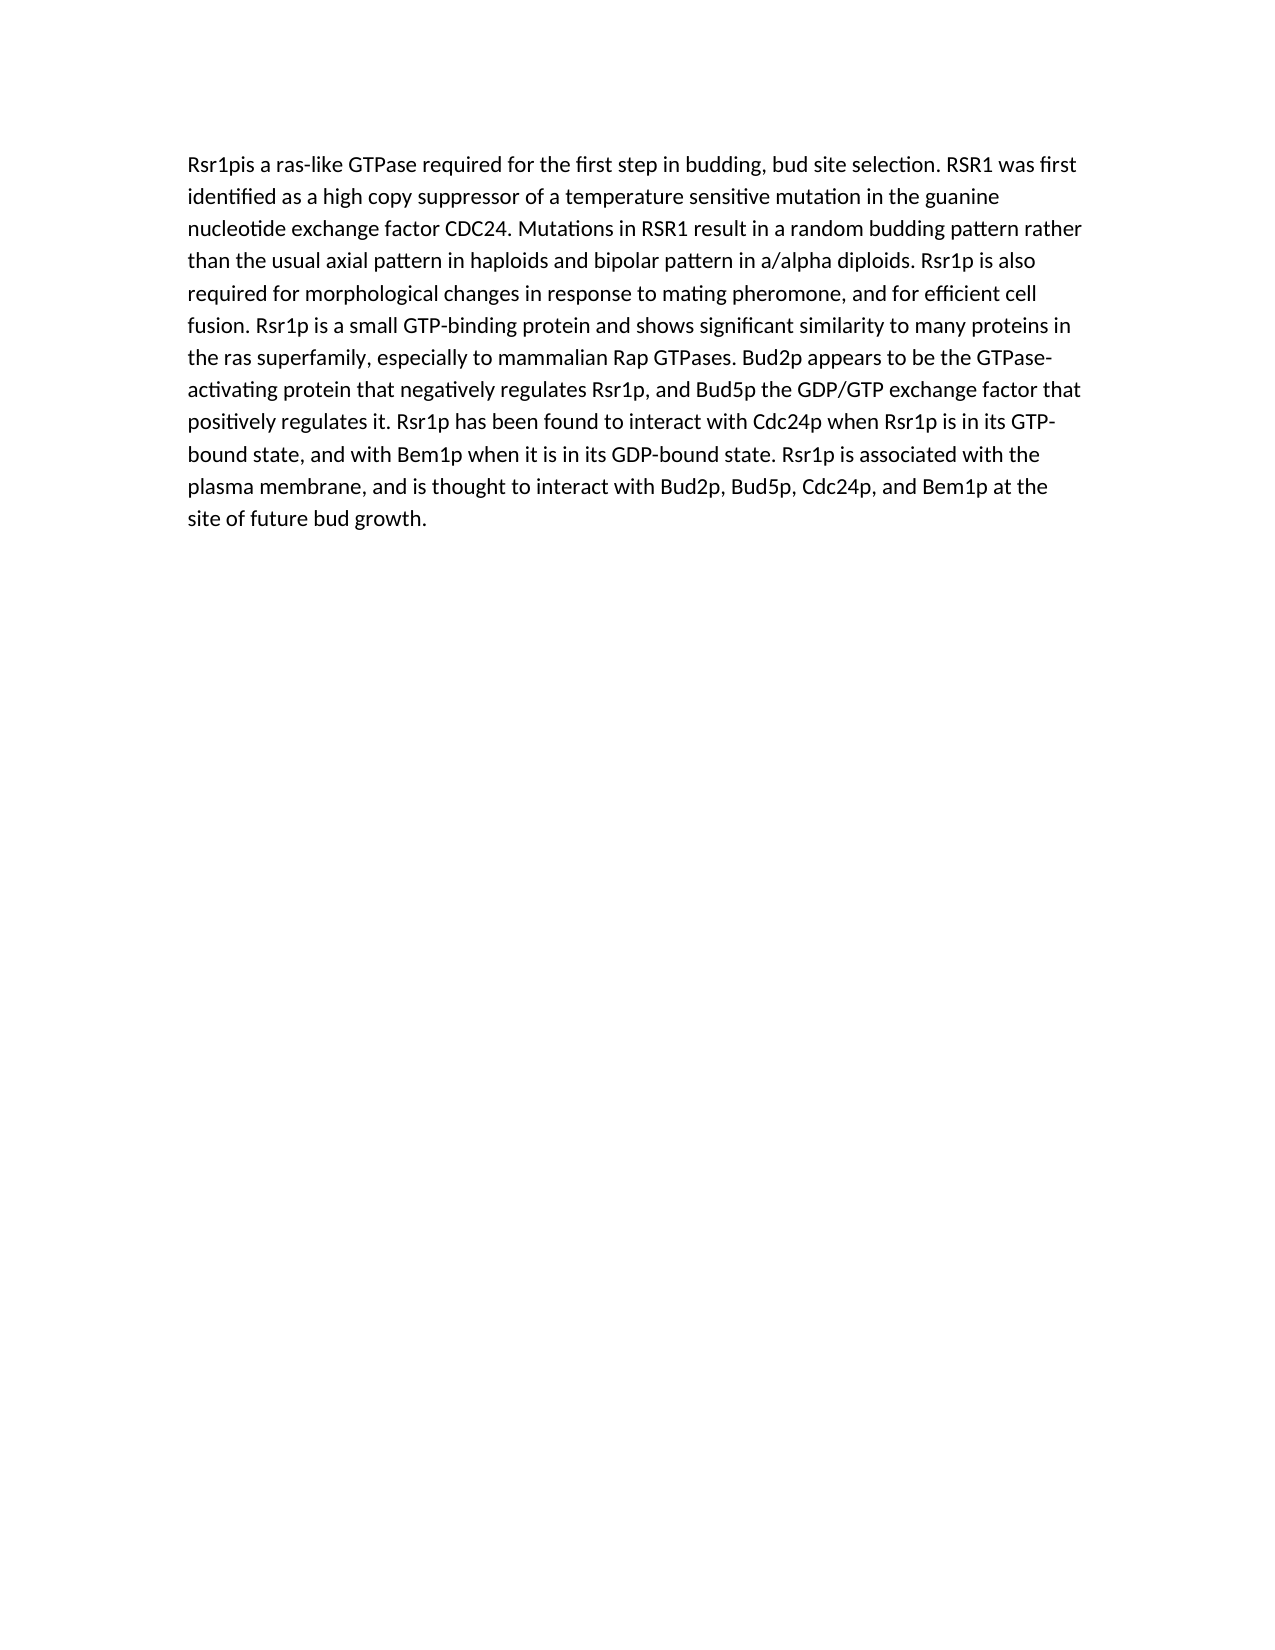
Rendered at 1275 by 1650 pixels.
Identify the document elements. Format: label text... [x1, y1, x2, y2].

text Rsr1pis a ras-like GTPase required for the first step in budding, bud site selection. RSR1 was first identified as a high copy suppressor of a temperature sensitive mutation in the guanine nucleotide exchange factor CDC24. Mutations in RSR1 result in a random budding pattern rather than the usual axial pattern in haploids and bipolar pattern in a/alpha diploids. Rsr1p is also required for morphological changes in response to mating pheromone, and for efficient cell fusion. Rsr1p is a small GTP-binding protein and shows significant similarity to many proteins in the ras superfamily, especially to mammalian Rap GTPases. Bud2p appears to be the GTPase-activating protein that negatively regulates Rsr1p, and Bud5p the GDP/GTP exchange factor that positively regulates it. Rsr1p has been found to interact with Cdc24p when Rsr1p is in its GTP-bound state, and with Bem1p when it is in its GDP-bound state. Rsr1p is associated with the plasma membrane, and is thought to interact with Bud2p, Bud5p, Cdc24p, and Bem1p at the site of future bud growth. [187, 150, 1087, 532]
